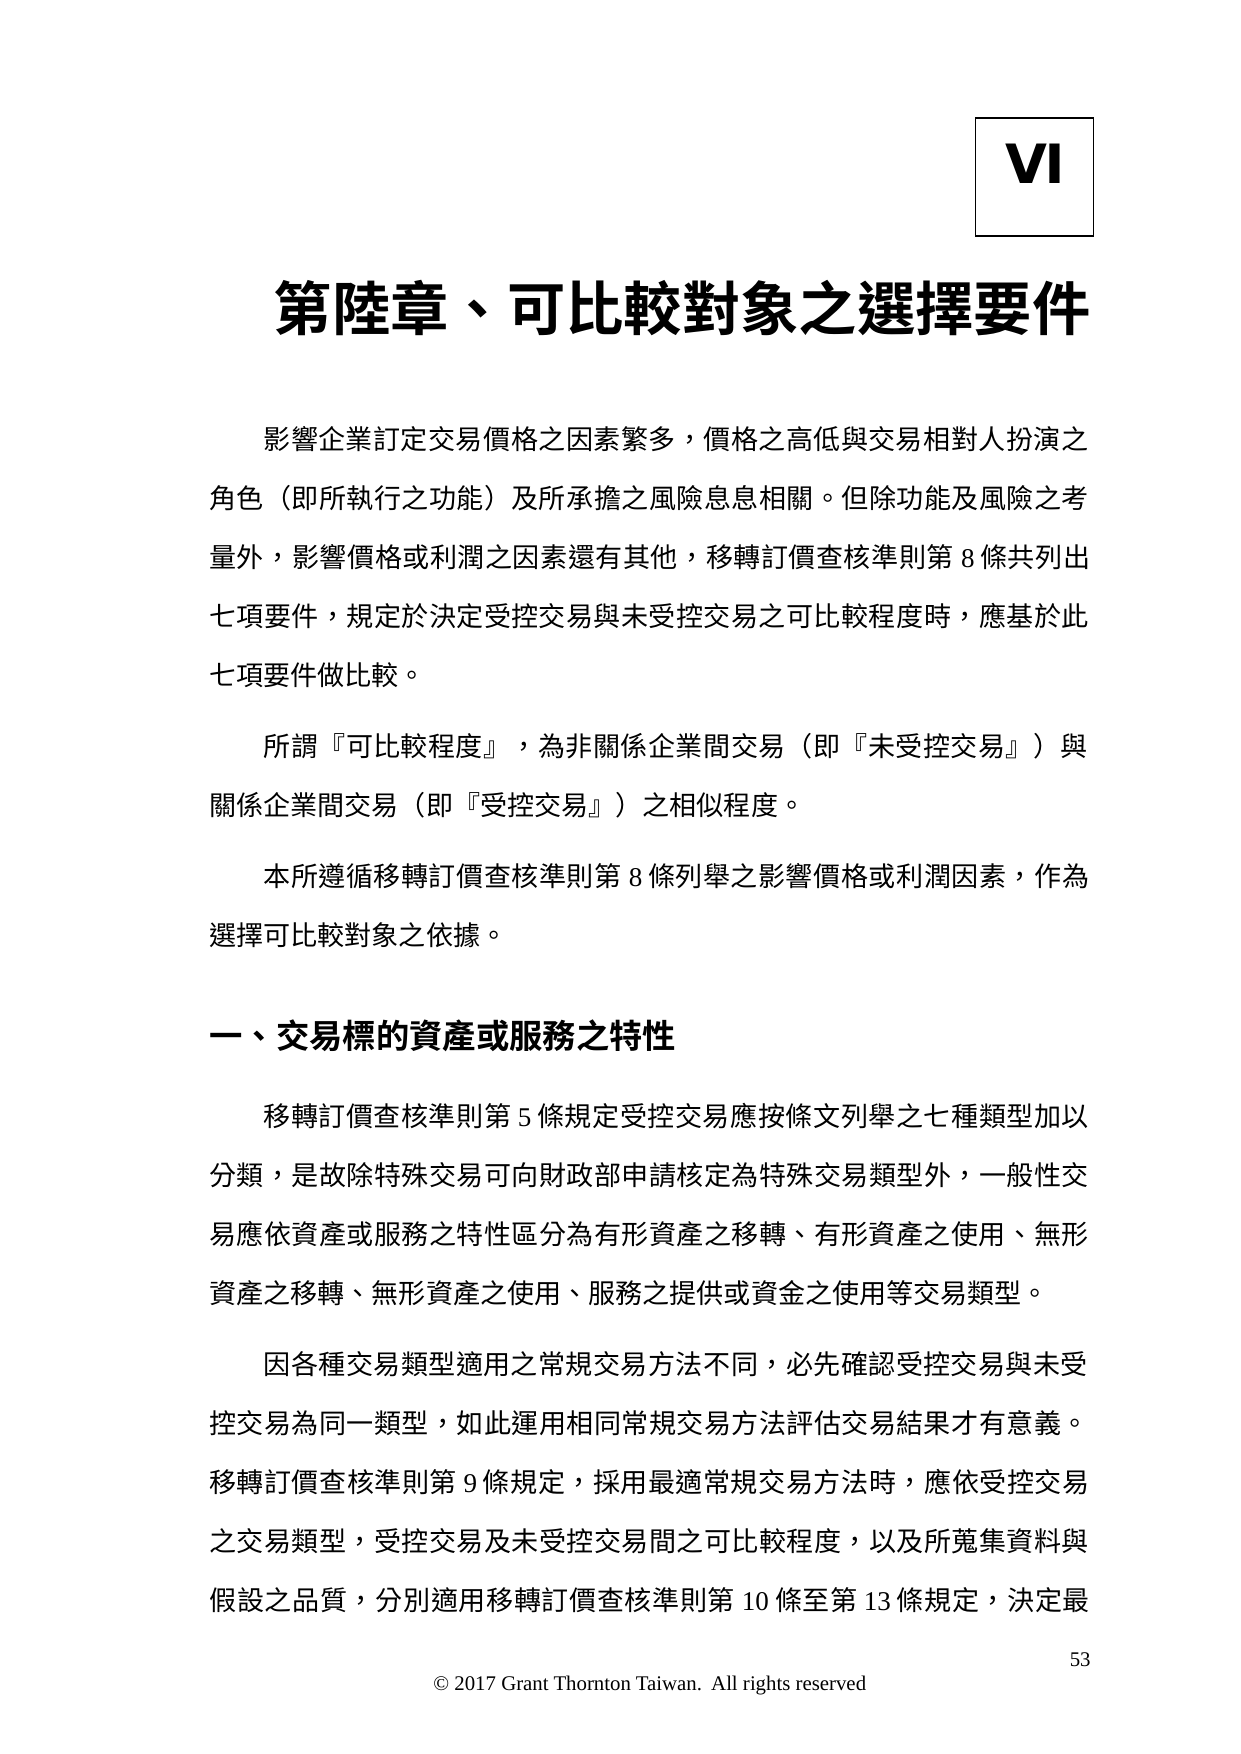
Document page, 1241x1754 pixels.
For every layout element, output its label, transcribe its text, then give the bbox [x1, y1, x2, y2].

text 所謂『可比較程度』，為非關係企業間交易（即『未受控交易』）與關係企業間交易（即『受控交易』）之相似程度。 [209, 725, 1090, 823]
text 移轉訂價查核準則第5條規定受控交易應按條文列舉之七種類型加以分類，是故除特殊交易可向財政部申請核定為特殊交易類型外，一般性交易應依資產或服務之特性區分為有形資產之移轉、有形資產之使用、無形資產之移轉、無形資產之使用、服務之提供或資金之使用等交易類型。 [209, 1095, 1090, 1311]
text 影響企業訂定交易價格之因素繁多，價格之高低與交易相對人扮演之角色（即所執行之功能）及所承擔之風險息息相關。但除功能及風險之考量外，影響價格或利潤之因素還有其他，移轉訂價查核準則第8條共列出七項要件，規定於決定受控交易與未受控交易之可比較程度時，應基於此七項要件做比較。 [209, 418, 1090, 693]
subtitle 可比較對象之選擇要件 [209, 262, 1090, 347]
text 本所遵循移轉訂價查核準則第8條列舉之影響價格或利潤因素，作為選擇可比較對象之依據。 [209, 855, 1090, 953]
subtitle 一、交易標的資產或服務之特性 [209, 1010, 1090, 1058]
